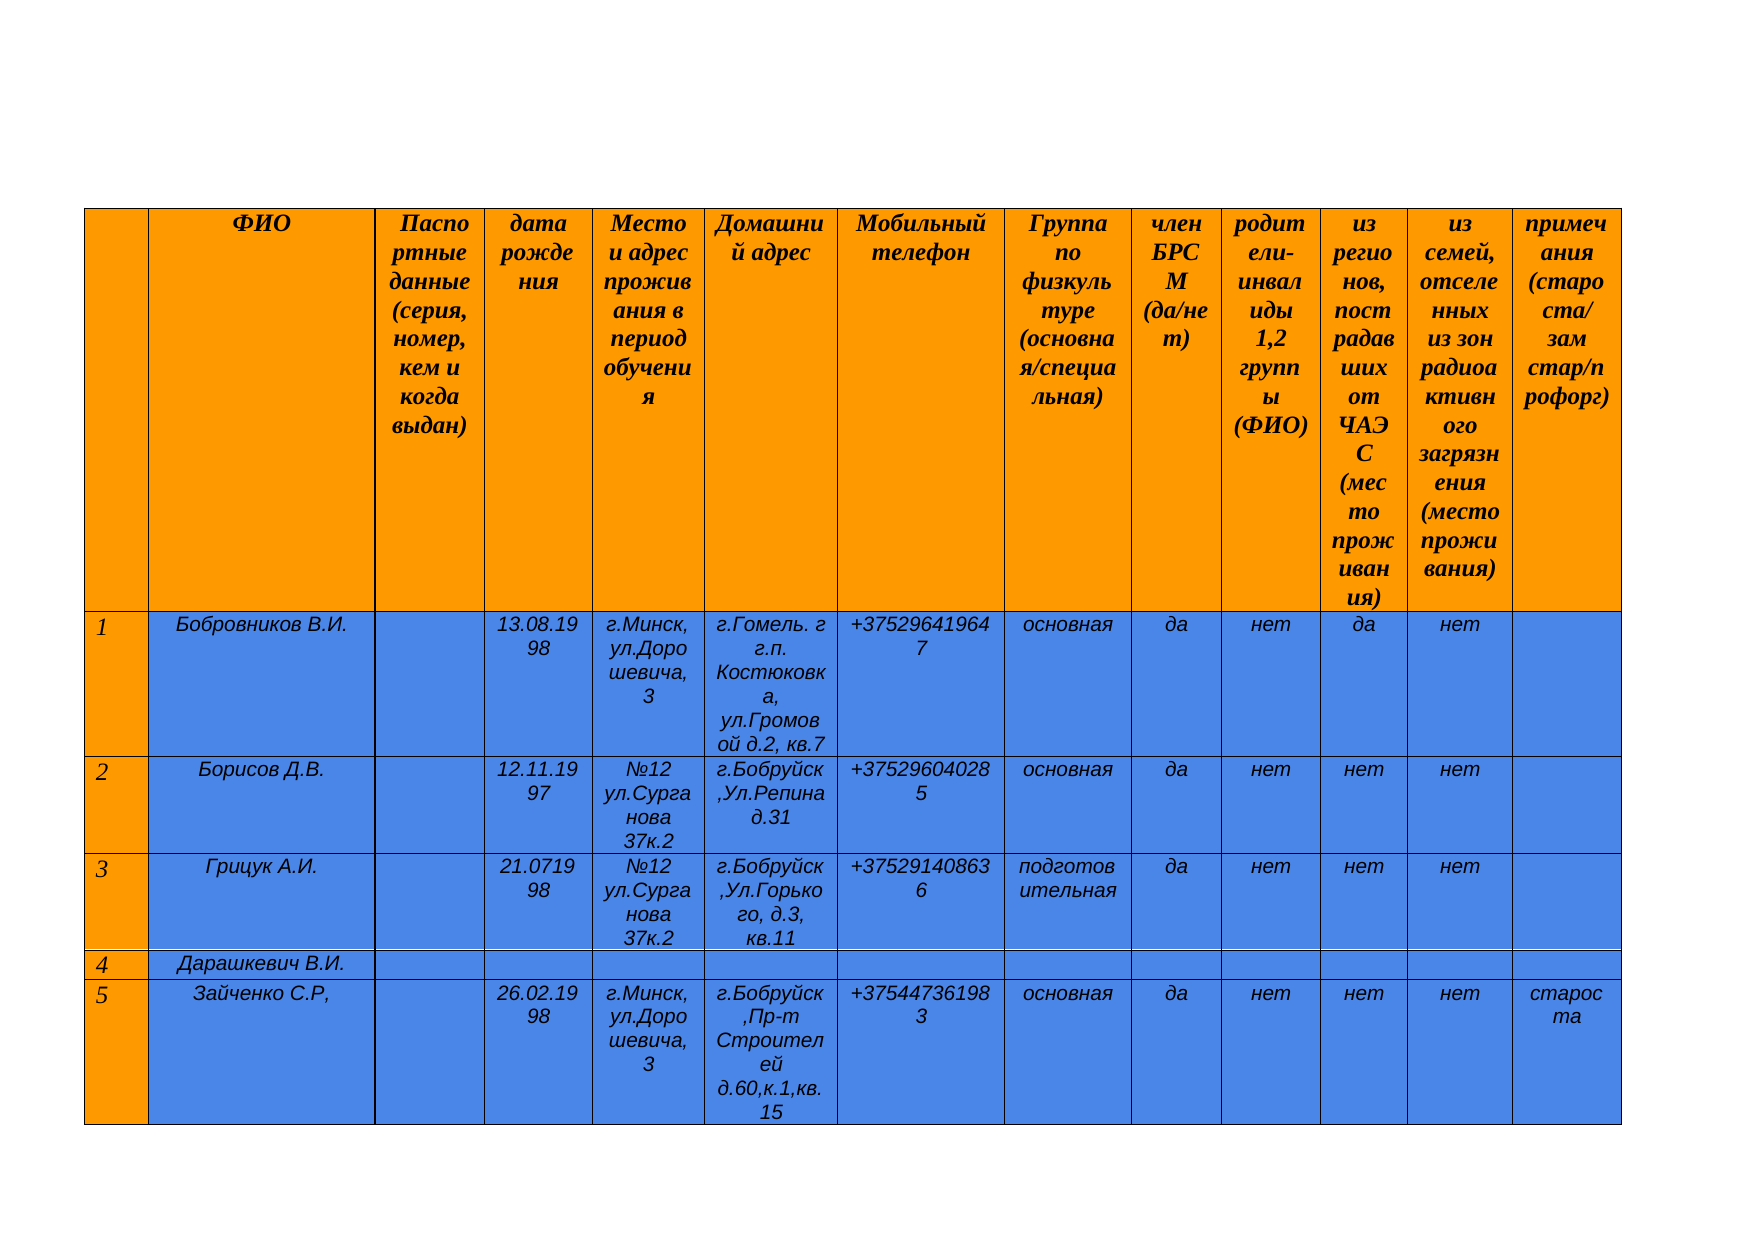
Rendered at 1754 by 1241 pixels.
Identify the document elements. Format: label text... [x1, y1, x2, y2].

table_cell [1132, 951, 1221, 979]
table_cell да [1321, 612, 1407, 756]
table_header Домашний адрес [705, 209, 837, 611]
table_header Место и адрес проживания в период обучения [593, 209, 704, 611]
table_cell основная [1005, 980, 1131, 1124]
table_cell Дарашкевич В.И. [149, 951, 374, 979]
table_cell г.Минск,ул.Дорошевича,3 [593, 612, 704, 756]
table_cell [376, 980, 484, 1124]
table_cell основная [1005, 612, 1131, 756]
table_cell [376, 854, 484, 949]
table_cell Зайченко С.Р, [149, 980, 374, 1124]
table_cell г.Бобруйск,Ул.Репина д.31 [705, 757, 837, 853]
table_cell 2 [85, 757, 148, 853]
table_cell нет [1222, 854, 1320, 949]
table_header Группа по физкультуре (основная/специальная) [1005, 209, 1131, 611]
table_header ФИО [149, 209, 374, 611]
table_cell №12 ул.Сурганова 37к.2 [593, 854, 704, 949]
table_cell 12.11.1997 [485, 757, 592, 853]
table_header [85, 209, 148, 611]
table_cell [593, 980, 704, 1124]
table_cell +375296419647 [838, 612, 1004, 756]
table_cell [376, 951, 484, 979]
table_cell да [1132, 980, 1221, 1124]
table_cell 26.02.1998 [485, 980, 592, 1124]
table_cell нет [1408, 980, 1512, 1124]
table_cell [1005, 951, 1131, 979]
table_cell нет [1222, 757, 1320, 853]
table_cell Бобровников В.И. [149, 612, 374, 756]
table_cell да [1132, 757, 1221, 853]
table_cell [593, 951, 704, 979]
table_cell 1 [85, 612, 148, 756]
table_cell г.Бобруйск,Пр-т Строителей д.60,к.1,кв.15 [705, 980, 837, 1124]
table_cell подготовительная [1005, 854, 1131, 949]
table_cell нет [1222, 612, 1320, 756]
table_cell [376, 612, 484, 756]
table_cell Грицук А.И. [149, 854, 374, 949]
table_cell [1222, 951, 1320, 979]
table_cell [838, 951, 1004, 979]
table_header примечания (староста/зам стар/профорг) [1513, 209, 1621, 611]
table_header родители-инвалиды 1,2 группы (ФИО) [1222, 209, 1320, 611]
table_header дата рождения [485, 209, 592, 611]
table_cell [1408, 951, 1512, 979]
table_cell +375291408636 [838, 854, 1004, 949]
table_cell основная [1005, 757, 1131, 853]
table_cell [1513, 757, 1621, 853]
table_cell г.Гомель. г г.п. Костюковка, ул.Громовой д.2, кв.7 [705, 612, 837, 756]
table_cell нет [1408, 612, 1512, 756]
table_cell 3 [85, 854, 148, 949]
table_header Паспортные данные (серия, номер, кем и когда выдан) [376, 209, 484, 611]
table_cell староста [1513, 980, 1621, 1124]
table_cell г.Бобруйск,Ул.Горького, д.3, кв.11 [705, 854, 837, 949]
table_cell №12 ул.Сурганова 37к.2 [593, 757, 704, 853]
table_cell [1513, 854, 1621, 949]
table_cell +375447361983 [838, 980, 1004, 1124]
table_cell +375296040285 [838, 757, 1004, 853]
table_cell нет [1321, 854, 1407, 949]
table_cell 21.071998 [485, 854, 592, 949]
table_cell нет [1222, 980, 1320, 1124]
table_header из семей, отселенных из зон радиоактивного загрязнения (место проживания) [1408, 209, 1512, 611]
table_cell да [1132, 854, 1221, 949]
table_cell [1513, 951, 1621, 979]
table_cell [705, 951, 837, 979]
table_cell Борисов Д.В. [149, 757, 374, 853]
table_cell [376, 757, 484, 853]
table_header из регионов, пострадавших от ЧАЭС (место проживания) [1321, 209, 1407, 611]
table_cell [1321, 951, 1407, 979]
table_cell 13.08.1998 [485, 612, 592, 756]
table_header Мобильный телефон [838, 209, 1004, 611]
table_cell 4 [85, 951, 148, 979]
table_cell нет [1408, 854, 1512, 949]
table_cell нет [1321, 980, 1407, 1124]
table_cell 5 [85, 980, 148, 1124]
table_cell нет [1408, 757, 1512, 853]
table_header член БРСМ (да/нет) [1132, 209, 1221, 611]
table_cell [485, 951, 592, 979]
table_cell [1513, 612, 1621, 756]
table_cell да [1132, 612, 1221, 756]
table_cell нет [1321, 757, 1407, 853]
